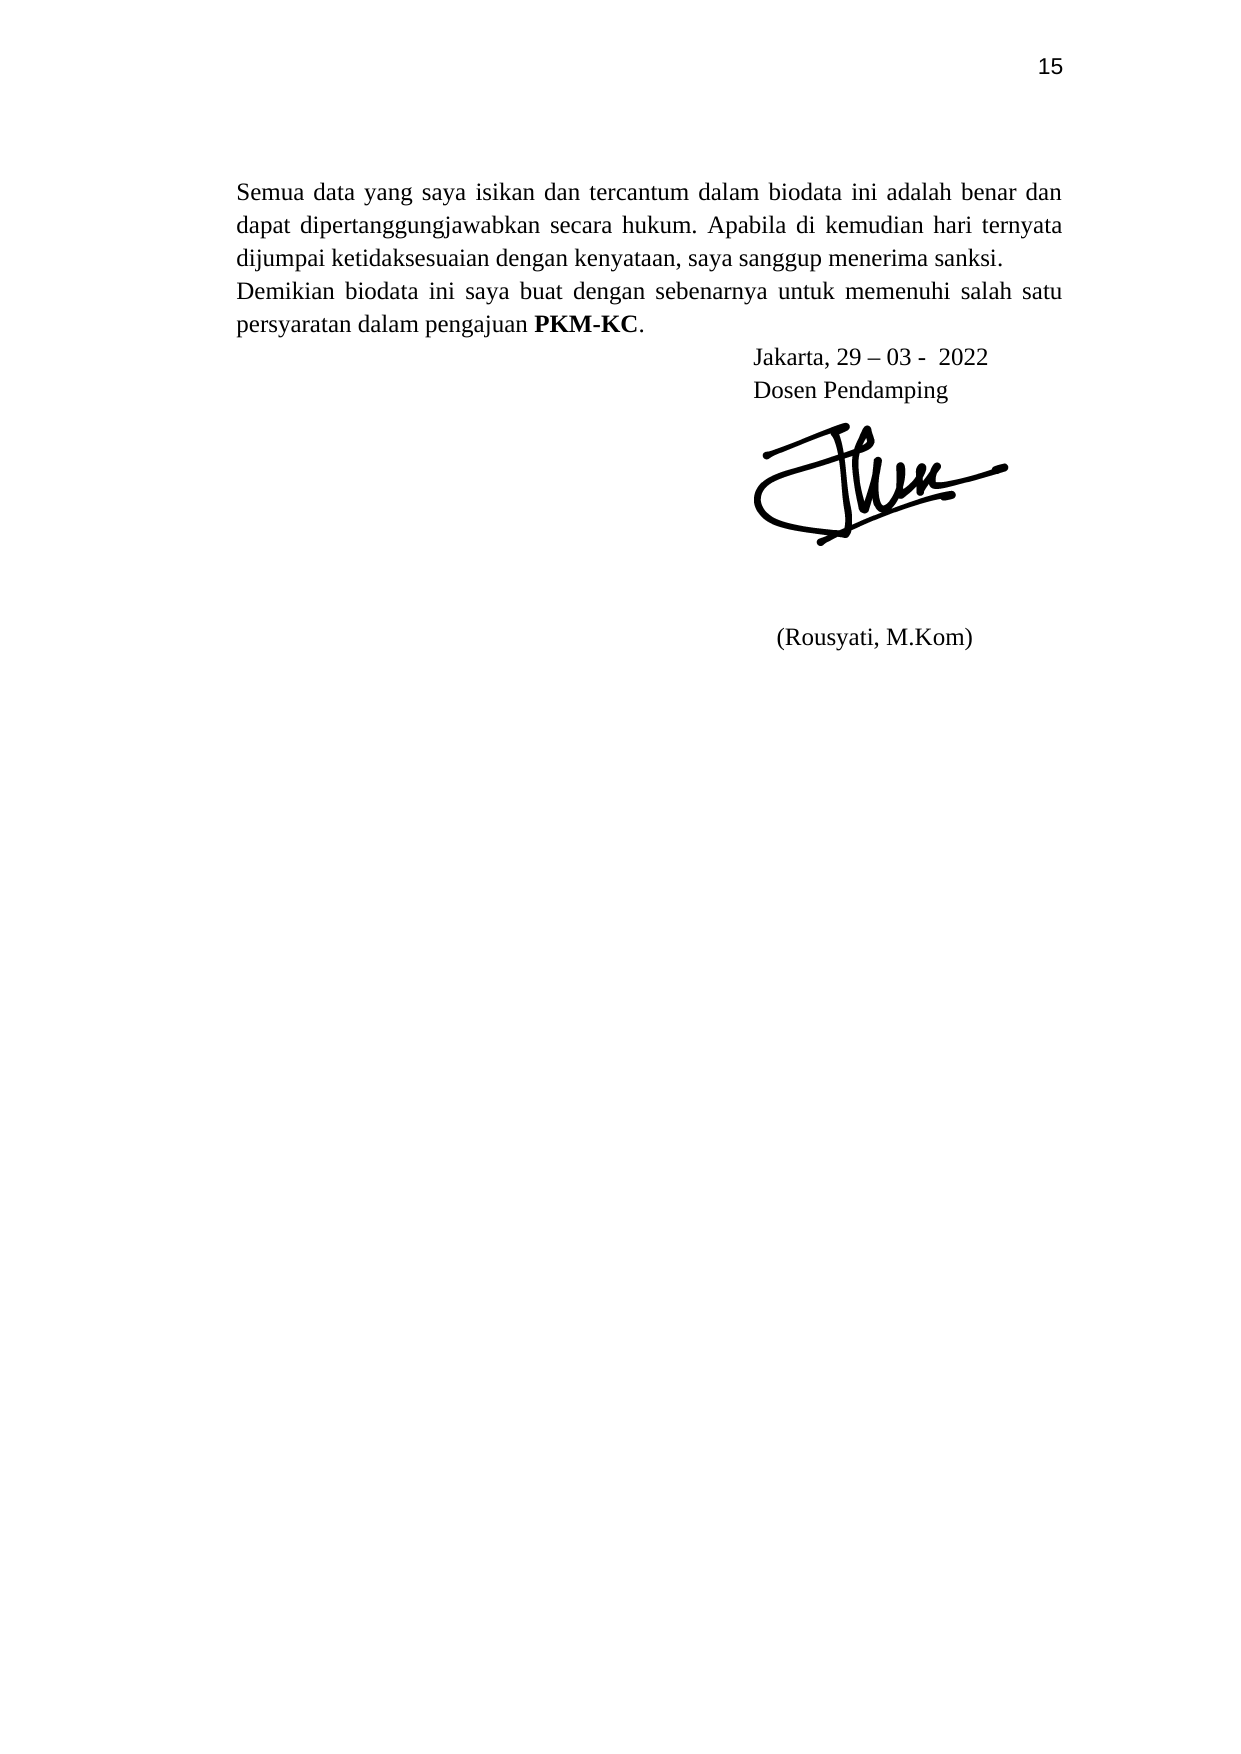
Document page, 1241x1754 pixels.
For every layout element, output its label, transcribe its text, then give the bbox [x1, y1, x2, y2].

text Jakarta, 29 – 03 - 2022 [753, 342, 1063, 371]
text (Rousyati, M.Kom) [611, 622, 1063, 651]
text Dosen Pendamping [753, 375, 1063, 404]
text Demikian biodata ini saya buat dengan sebenarnya untuk memenuhi salah satu persyaratan dalam pengajuan PKM-KC. [236, 276, 1063, 338]
picture [700, 408, 1050, 586]
text Semua data yang saya isikan dan tercantum dalam biodata ini adalah benar dan dapat dipertanggungjawabkan secara hukum. Apabila di kemudian hari ternyata dijumpai ketidaksesuaian dengan kenyataan, saya sanggup menerima sanksi. [236, 177, 1063, 272]
